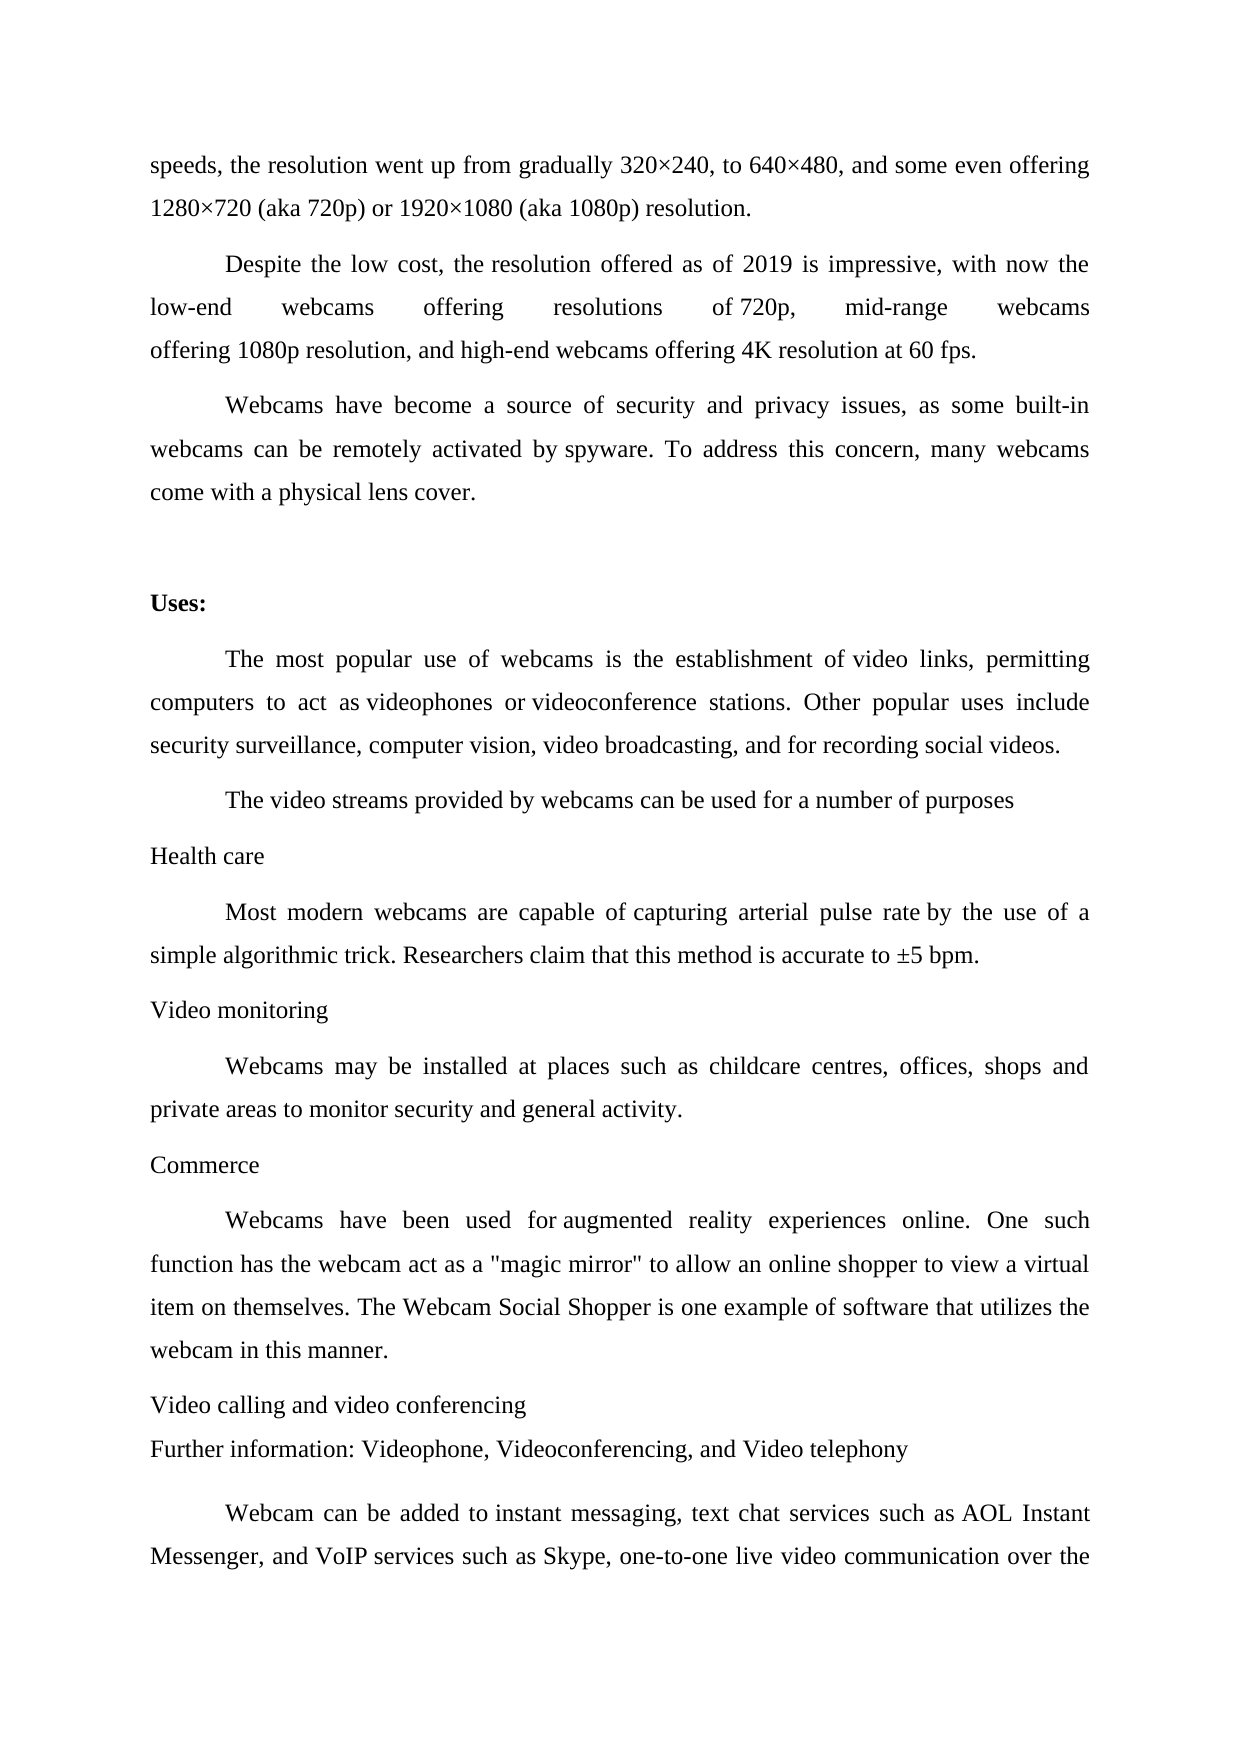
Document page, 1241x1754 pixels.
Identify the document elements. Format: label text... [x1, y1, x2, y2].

text Most modern webcams are capable of capturing arterial pulse rate by the use of a simple algorithmic trick. Researchers claim that this method is accurate to ±5 bpm. [150, 897, 1090, 969]
subtitle Video monitoring [150, 996, 1090, 1024]
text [150, 1498, 1090, 1569]
subtitle Commerce [150, 1150, 1090, 1179]
subtitle Health care [150, 841, 1090, 870]
text Webcams have been used for augmented reality experiences online. One such function has the webcam act as a "magic mirror" to allow an online shopper to view a virtual item on themselves. The Webcam Social Shopper is one example of software that utilizes the webcam in this manner. [150, 1206, 1090, 1364]
subtitle Video calling and video conferencing [150, 1391, 1090, 1419]
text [150, 150, 1090, 222]
text The most popular use of webcams is the establishment of video links, permitting computers to act as videophones or videoconference stations. Other popular uses include security surveillance, computer vision, video broadcasting, and for recording social videos. [150, 644, 1090, 759]
text Webcams have become a source of security and privacy issues, as some built-in webcams can be remotely activated by spyware. To address this concern, many webcams come with a physical lens cover. [150, 391, 1090, 506]
text Uses: [150, 588, 1090, 617]
text The video streams provided by webcams can be used for a number of purposes [150, 786, 1090, 814]
text Webcams may be installed at places such as childcare centres, offices, shops and private areas to monitor security and general activity. [150, 1051, 1090, 1123]
text Despite the low cost, the resolution offered as of 2019 is impressive, with now the low-end webcams offering resolutions of 720p, mid-range webcams offering 1080p resolution, and high-end webcams offering 4K resolution at 60 fps. [150, 249, 1090, 364]
text Further information: Videophone, Videoconferencing, and Video telephony [150, 1434, 1090, 1462]
